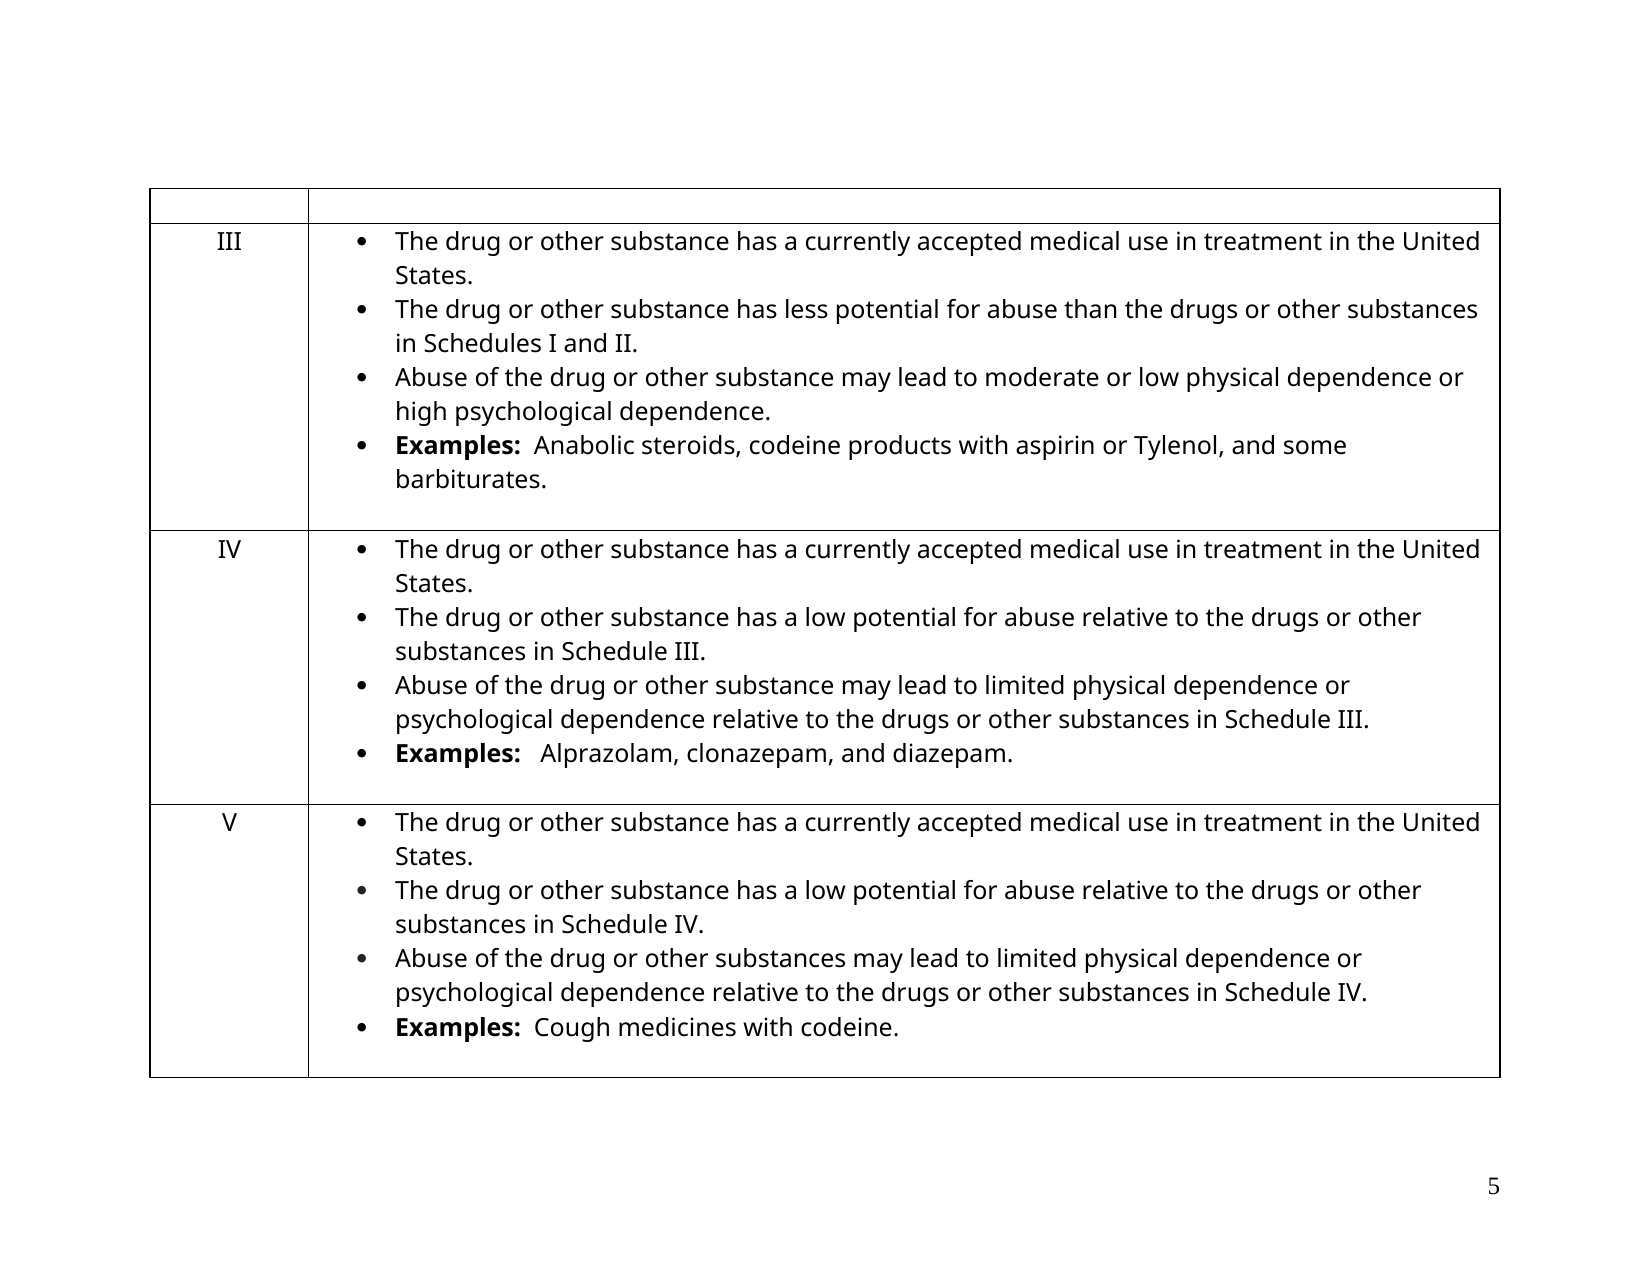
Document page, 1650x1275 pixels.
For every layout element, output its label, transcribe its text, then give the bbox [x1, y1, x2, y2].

table_cell IV [151, 531, 308, 804]
table_cell The drug or other substance has a currently accepted medical use in treatment in the United States. The drug or other substance has a low potential for abuse relative to the drugs or other substances in Schedule IV. Abuse of the drug or other substances may lead to limited physical dependence or psychological dependence relative to the drugs or other substances in Schedule IV. Examples: Cough medicines with codeine. [309, 805, 1499, 1077]
table_cell V [151, 805, 308, 1077]
table_cell The drug or other substance has a currently accepted medical use in treatment in the United States. The drug or other substance has less potential for abuse than the drugs or other substances in Schedules I and II. Abuse of the drug or other substance may lead to moderate or low physical dependence or high psychological dependence. Examples: Anabolic steroids, codeine products with aspirin or Tylenol, and some barbiturates. [309, 224, 1499, 530]
table_cell III [151, 224, 308, 530]
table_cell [309, 189, 1499, 223]
table_cell The drug or other substance has a currently accepted medical use in treatment in the United States. The drug or other substance has a low potential for abuse relative to the drugs or other substances in Schedule III. Abuse of the drug or other substance may lead to limited physical dependence or psychological dependence relative to the drugs or other substances in Schedule III. Examples: Alprazolam, clonazepam, and diazepam. [309, 531, 1499, 804]
table_cell II [151, 189, 308, 223]
